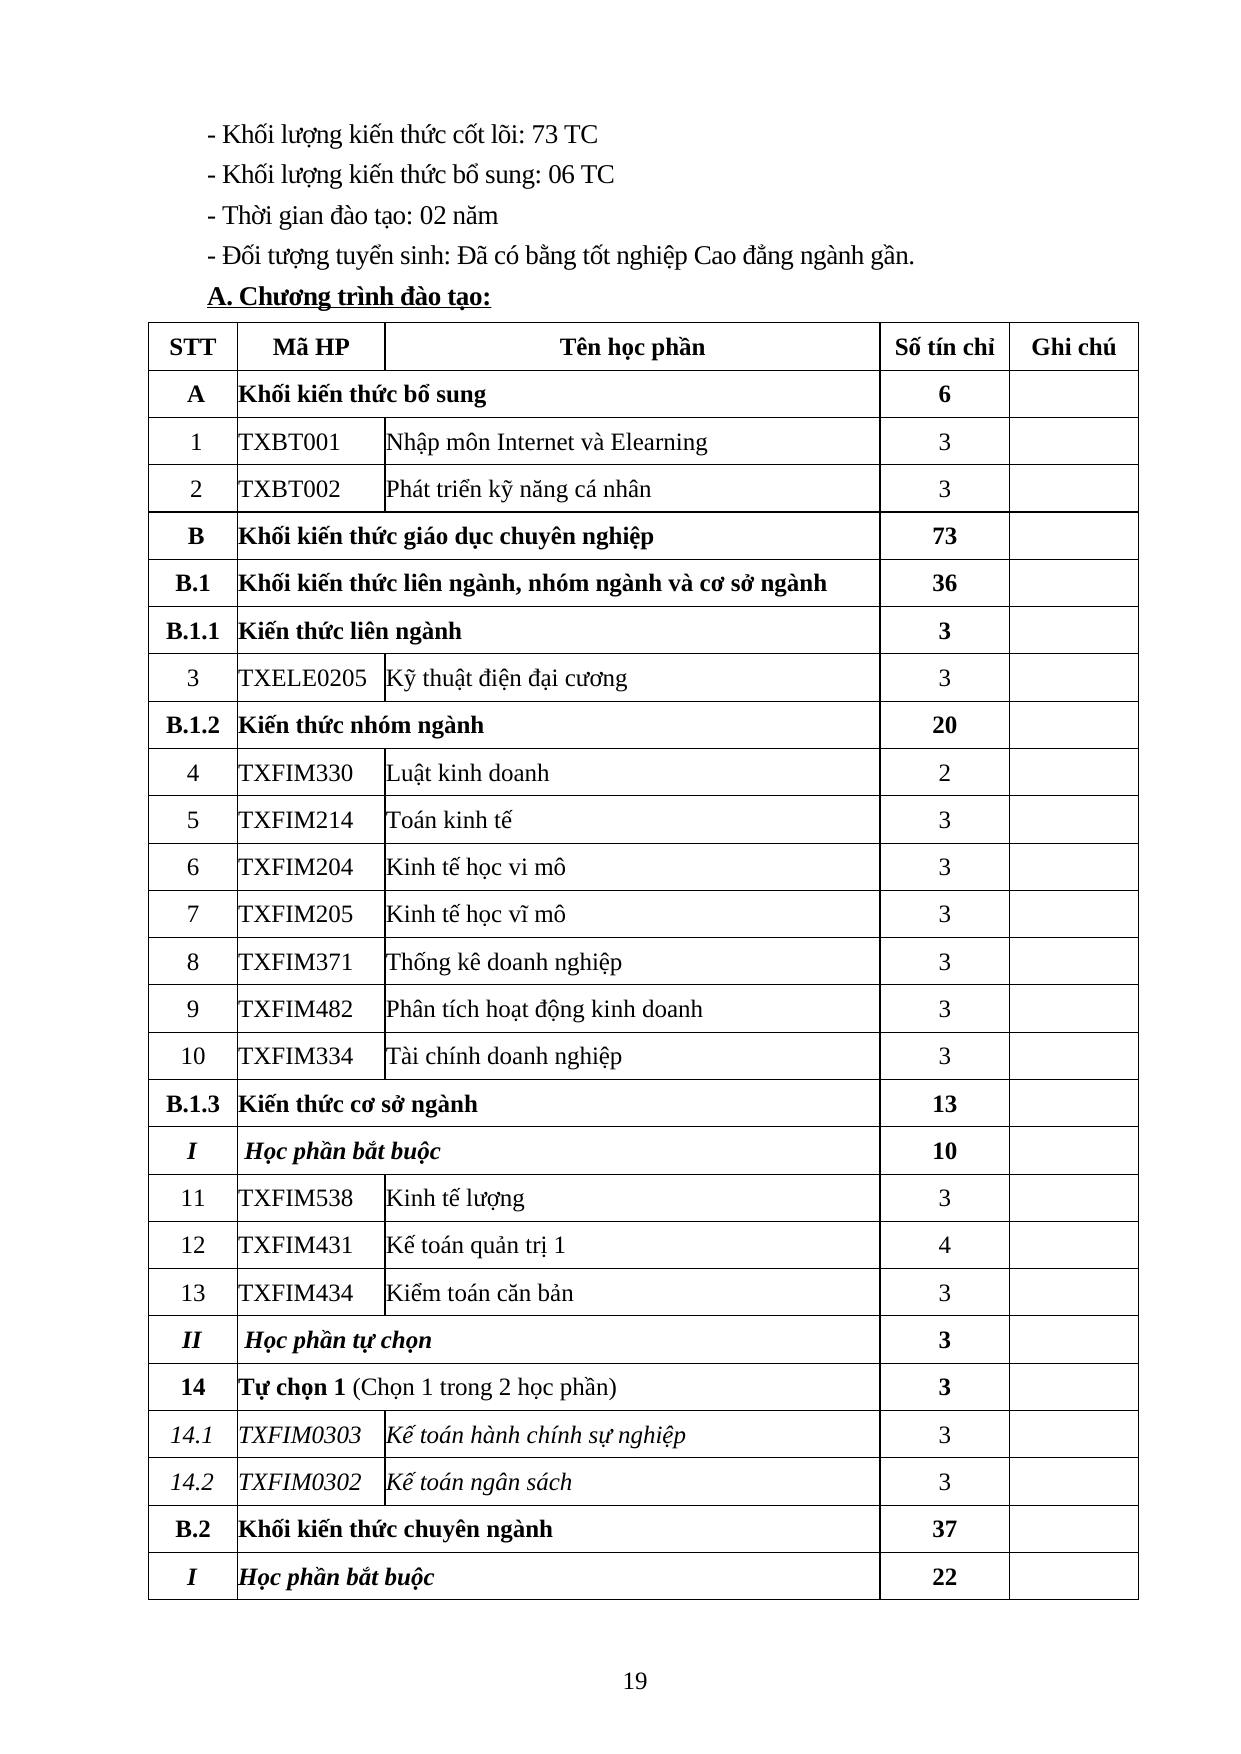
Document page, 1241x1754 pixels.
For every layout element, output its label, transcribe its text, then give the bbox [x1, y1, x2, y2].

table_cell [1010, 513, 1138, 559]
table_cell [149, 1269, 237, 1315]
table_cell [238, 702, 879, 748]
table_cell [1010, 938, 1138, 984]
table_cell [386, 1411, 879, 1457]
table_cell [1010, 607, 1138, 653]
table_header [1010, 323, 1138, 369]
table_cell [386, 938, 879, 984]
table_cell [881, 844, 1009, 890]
text - Đối tượng tuyển sinh: Đã có bằng tốt nghiệp Cao đẳng ngành gần. [148, 239, 1122, 271]
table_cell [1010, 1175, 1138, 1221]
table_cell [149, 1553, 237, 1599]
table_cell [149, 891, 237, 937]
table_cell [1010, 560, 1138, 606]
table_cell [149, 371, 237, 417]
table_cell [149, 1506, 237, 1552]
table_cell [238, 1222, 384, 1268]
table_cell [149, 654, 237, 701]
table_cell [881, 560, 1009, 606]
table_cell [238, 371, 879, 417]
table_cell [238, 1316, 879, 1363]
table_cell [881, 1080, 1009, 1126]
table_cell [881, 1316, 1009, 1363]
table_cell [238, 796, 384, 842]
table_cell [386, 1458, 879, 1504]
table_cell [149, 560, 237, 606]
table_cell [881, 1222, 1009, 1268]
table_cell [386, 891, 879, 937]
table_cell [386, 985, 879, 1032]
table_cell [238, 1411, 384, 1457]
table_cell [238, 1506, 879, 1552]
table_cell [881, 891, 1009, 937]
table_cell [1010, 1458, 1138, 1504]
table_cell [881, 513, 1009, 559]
text - Khối lượng kiến thức cốt lõi: 73 TC [148, 118, 1122, 149]
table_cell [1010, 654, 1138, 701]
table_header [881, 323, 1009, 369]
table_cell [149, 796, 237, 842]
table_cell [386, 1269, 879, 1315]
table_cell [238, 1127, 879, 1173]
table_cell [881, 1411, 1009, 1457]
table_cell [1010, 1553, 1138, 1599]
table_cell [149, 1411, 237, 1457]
text A. Chương trình đào tạo: [148, 280, 1122, 311]
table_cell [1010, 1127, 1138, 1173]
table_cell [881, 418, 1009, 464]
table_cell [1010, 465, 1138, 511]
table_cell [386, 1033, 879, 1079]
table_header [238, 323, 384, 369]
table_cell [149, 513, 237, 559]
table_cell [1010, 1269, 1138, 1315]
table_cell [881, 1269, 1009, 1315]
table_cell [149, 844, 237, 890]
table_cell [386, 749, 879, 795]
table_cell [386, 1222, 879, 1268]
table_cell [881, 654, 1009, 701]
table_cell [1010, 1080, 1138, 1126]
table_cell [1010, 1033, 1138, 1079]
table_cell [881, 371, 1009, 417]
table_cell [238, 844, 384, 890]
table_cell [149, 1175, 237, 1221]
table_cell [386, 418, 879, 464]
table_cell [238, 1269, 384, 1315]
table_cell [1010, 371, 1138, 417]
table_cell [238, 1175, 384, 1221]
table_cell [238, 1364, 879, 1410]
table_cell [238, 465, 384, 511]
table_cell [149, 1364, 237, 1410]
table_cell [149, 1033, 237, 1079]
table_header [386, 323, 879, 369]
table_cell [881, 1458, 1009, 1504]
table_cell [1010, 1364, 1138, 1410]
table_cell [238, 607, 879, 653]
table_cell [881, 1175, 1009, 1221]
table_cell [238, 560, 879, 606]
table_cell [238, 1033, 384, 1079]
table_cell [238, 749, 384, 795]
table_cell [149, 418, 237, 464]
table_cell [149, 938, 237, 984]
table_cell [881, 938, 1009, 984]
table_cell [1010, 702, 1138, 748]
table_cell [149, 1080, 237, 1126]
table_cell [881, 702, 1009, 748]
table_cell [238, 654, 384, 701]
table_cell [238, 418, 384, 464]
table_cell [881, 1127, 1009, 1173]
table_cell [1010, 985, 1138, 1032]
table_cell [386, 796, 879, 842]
text - Thời gian đào tạo: 02 năm [148, 199, 1122, 230]
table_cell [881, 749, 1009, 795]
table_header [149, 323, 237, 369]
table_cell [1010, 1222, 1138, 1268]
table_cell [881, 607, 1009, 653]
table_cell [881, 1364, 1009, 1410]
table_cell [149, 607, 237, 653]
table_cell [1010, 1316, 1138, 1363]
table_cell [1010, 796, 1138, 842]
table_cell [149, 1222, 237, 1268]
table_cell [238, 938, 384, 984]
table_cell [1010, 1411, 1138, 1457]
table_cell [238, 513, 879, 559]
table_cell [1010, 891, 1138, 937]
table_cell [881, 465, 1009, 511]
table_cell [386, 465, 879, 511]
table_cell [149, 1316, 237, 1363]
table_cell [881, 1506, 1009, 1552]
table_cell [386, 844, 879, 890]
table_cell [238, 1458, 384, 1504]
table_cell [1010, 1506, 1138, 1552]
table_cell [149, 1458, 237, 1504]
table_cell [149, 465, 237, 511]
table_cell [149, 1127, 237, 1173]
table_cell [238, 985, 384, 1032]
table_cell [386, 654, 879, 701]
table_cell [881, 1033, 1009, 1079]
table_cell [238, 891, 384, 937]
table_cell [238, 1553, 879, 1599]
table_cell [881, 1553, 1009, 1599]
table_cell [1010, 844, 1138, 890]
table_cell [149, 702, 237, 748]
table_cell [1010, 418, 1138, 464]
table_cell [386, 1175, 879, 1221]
text - Khối lượng kiến thức bổ sung: 06 TC [148, 158, 1122, 190]
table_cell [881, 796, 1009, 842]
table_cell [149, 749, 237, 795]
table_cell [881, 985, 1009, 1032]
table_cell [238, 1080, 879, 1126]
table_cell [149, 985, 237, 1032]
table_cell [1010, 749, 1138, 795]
